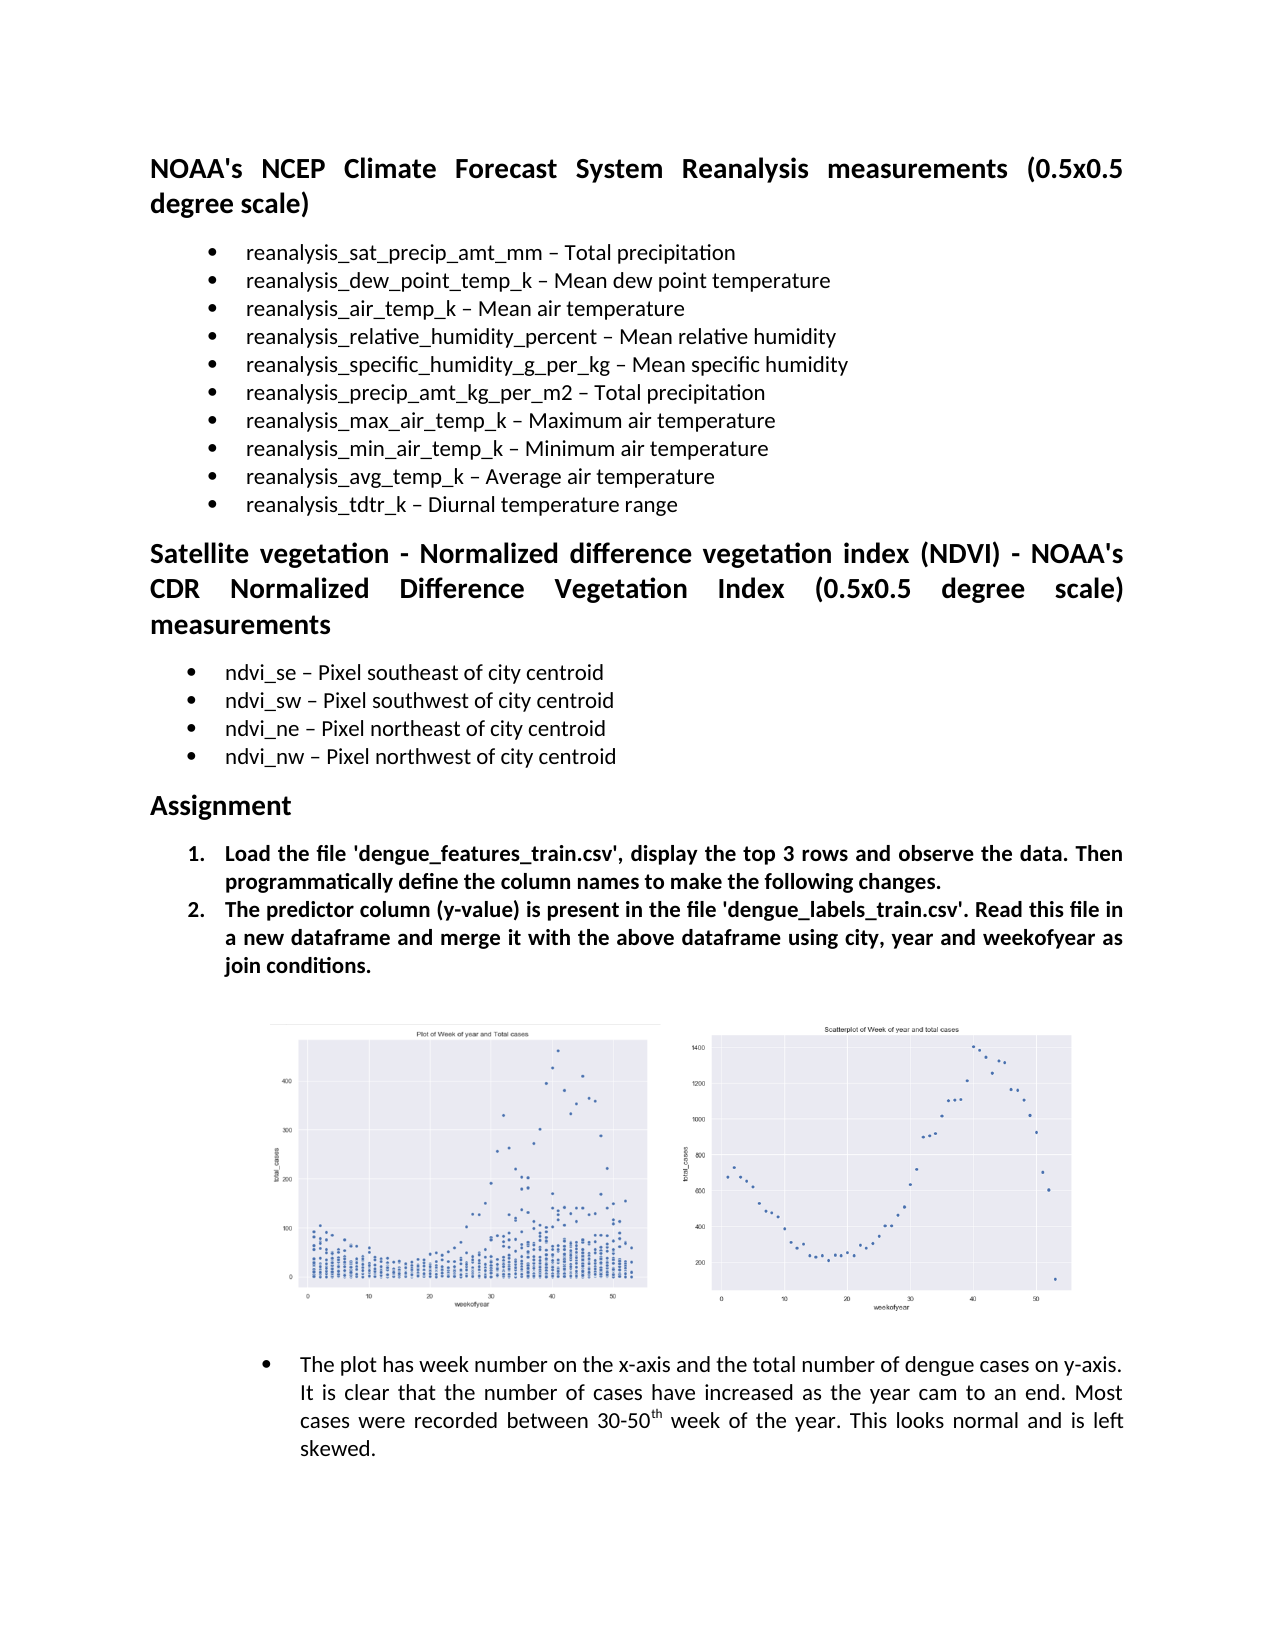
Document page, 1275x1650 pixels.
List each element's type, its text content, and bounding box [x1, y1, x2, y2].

list reanalysis_air_temp_k – Mean air temperature [208, 294, 1125, 322]
text Assignment [150, 787, 1125, 823]
list ndvi_ne – Pixel northeast of city centroid [187, 714, 1125, 742]
text Satellite vegetation - Normalized difference vegetation index (NDVI) - NOAA's CDR Normalized Difference Vegetation Index (0.5x0.5 degree scale) measurements [150, 535, 1125, 642]
list Load the file 'dengue_features_train.csv', display the top 3 rows and observe the data. Then programmatically define the column names to make the following changes. [187, 839, 1125, 895]
list reanalysis_sat_precip_amt_mm – Total precipitation [208, 238, 1125, 266]
list ndvi_se – Pixel southeast of city centroid [187, 658, 1125, 686]
picture [260, 1007, 1084, 1322]
list The predictor column (y-value) is present in the file 'dengue_labels_train.csv'. Read this file in a new dataframe and merge it with the above dataframe using city, year and weekofyear as join conditions. [187, 895, 1125, 979]
list reanalysis_max_air_temp_k – Maximum air temperature [208, 406, 1125, 434]
list reanalysis_relative_humidity_percent – Mean relative humidity [208, 322, 1125, 350]
list ndvi_nw – Pixel northwest of city centroid [187, 742, 1125, 770]
list reanalysis_precip_amt_kg_per_m2 – Total precipitation [208, 378, 1125, 406]
list reanalysis_min_air_temp_k – Minimum air temperature [208, 434, 1125, 462]
list reanalysis_specific_humidity_g_per_kg – Mean specific humidity [208, 350, 1125, 378]
list ndvi_sw – Pixel southwest of city centroid [187, 686, 1125, 714]
list reanalysis_avg_temp_k – Average air temperature [208, 462, 1125, 490]
list The plot has week number on the x-axis and the total number of dengue cases on y-axis. It is clear that the number of cases have increased as the year cam to an end. Most cases were recorded between 30-50th week of the year. This looks normal and is left skewed. [262, 1350, 1125, 1462]
list reanalysis_dew_point_temp_k – Mean dew point temperature [208, 266, 1125, 294]
list reanalysis_tdtr_k – Diurnal temperature range [208, 490, 1125, 518]
text NOAA's NCEP Climate Forecast System Reanalysis measurements (0.5x0.5 degree scale) [150, 150, 1125, 221]
